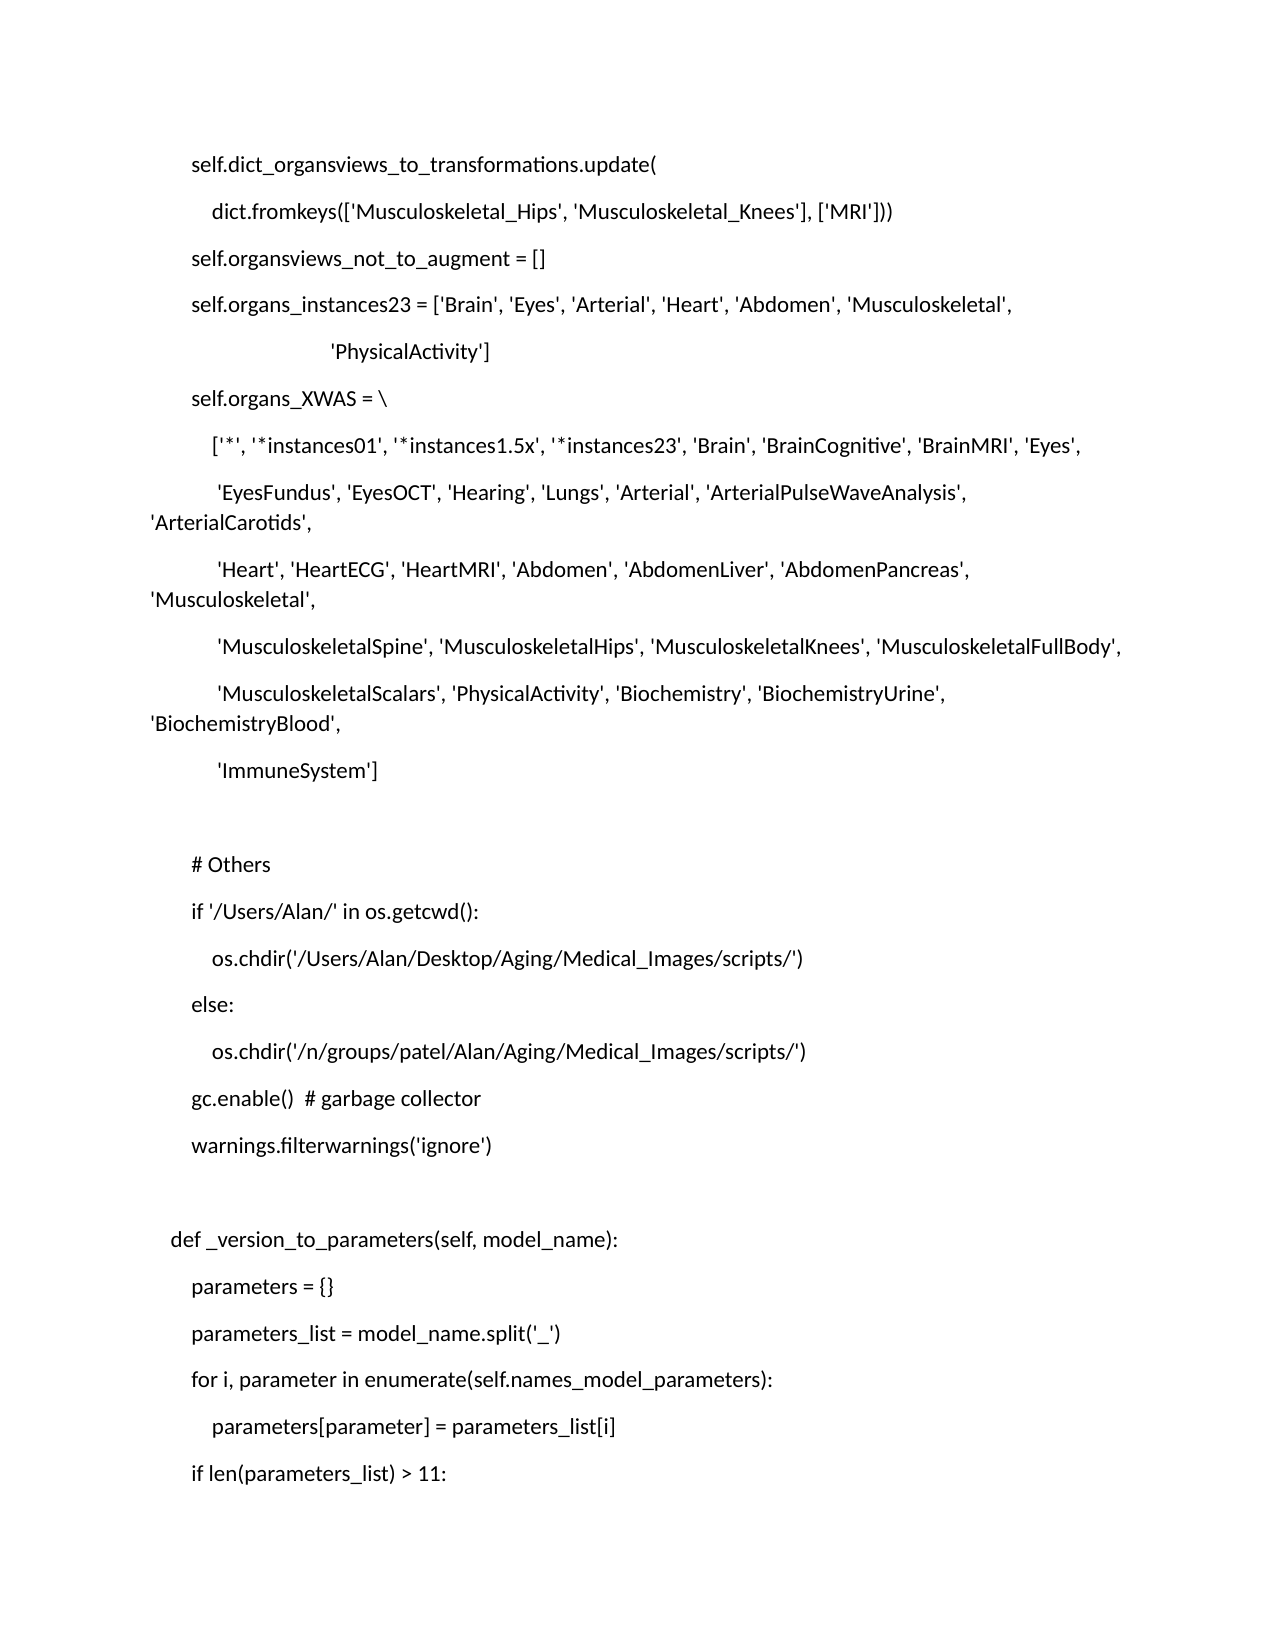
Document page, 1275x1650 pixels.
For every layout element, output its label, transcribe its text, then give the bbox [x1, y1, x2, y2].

text else: [150, 991, 1125, 1019]
text os.chdir('/n/groups/patel/Alan/Aging/Medical_Images/scripts/') [150, 1037, 1125, 1066]
text parameters[parameter] = parameters_list[i] [150, 1412, 1125, 1441]
text for i, parameter in enumerate(self.names_model_parameters): [150, 1366, 1125, 1394]
text gc.enable() # garbage collector [150, 1084, 1125, 1112]
text self.organsviews_not_to_augment = [] [150, 244, 1125, 272]
text ['*', '*instances01', '*instances1.5x', '*instances23', 'Brain', 'BrainCognitive', 'BrainMRI', 'Eyes', [150, 431, 1125, 459]
text if '/Users/Alan/' in os.getcwd(): [150, 897, 1125, 925]
text 'Heart', 'HeartECG', 'HeartMRI', 'Abdomen', 'AbdomenLiver', 'AbdomenPancreas', 'Musculoskeletal', [150, 555, 1125, 613]
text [150, 150, 1125, 178]
text 'MusculoskeletalScalars', 'PhysicalActivity', 'Biochemistry', 'BiochemistryUrine', 'BiochemistryBlood', [150, 679, 1125, 737]
text os.chdir('/Users/Alan/Desktop/Aging/Medical_Images/scripts/') [150, 944, 1125, 972]
text def _version_to_parameters(self, model_name): [150, 1225, 1125, 1253]
text warnings.filterwarnings('ignore') [150, 1131, 1125, 1159]
text 'MusculoskeletalSpine', 'MusculoskeletalHips', 'MusculoskeletalKnees', 'MusculoskeletalFullBody', [150, 632, 1125, 660]
text # Others [150, 850, 1125, 878]
text 'EyesFundus', 'EyesOCT', 'Hearing', 'Lungs', 'Arterial', 'ArterialPulseWaveAnalysis', 'ArterialCarotids', [150, 478, 1125, 536]
text 'PhysicalActivity'] [150, 337, 1125, 366]
text self.organs_instances23 = ['Brain', 'Eyes', 'Arterial', 'Heart', 'Abdomen', 'Musculoskeletal', [150, 291, 1125, 319]
text parameters = {} [150, 1272, 1125, 1300]
text 'ImmuneSystem'] [150, 756, 1125, 784]
text parameters_list = model_name.split('_') [150, 1319, 1125, 1347]
text self.organs_XWAS = \ [150, 384, 1125, 412]
text dict.fromkeys(['Musculoskeletal_Hips', 'Musculoskeletal_Knees'], ['MRI'])) [150, 197, 1125, 225]
text if len(parameters_list) > 11: [150, 1459, 1125, 1487]
